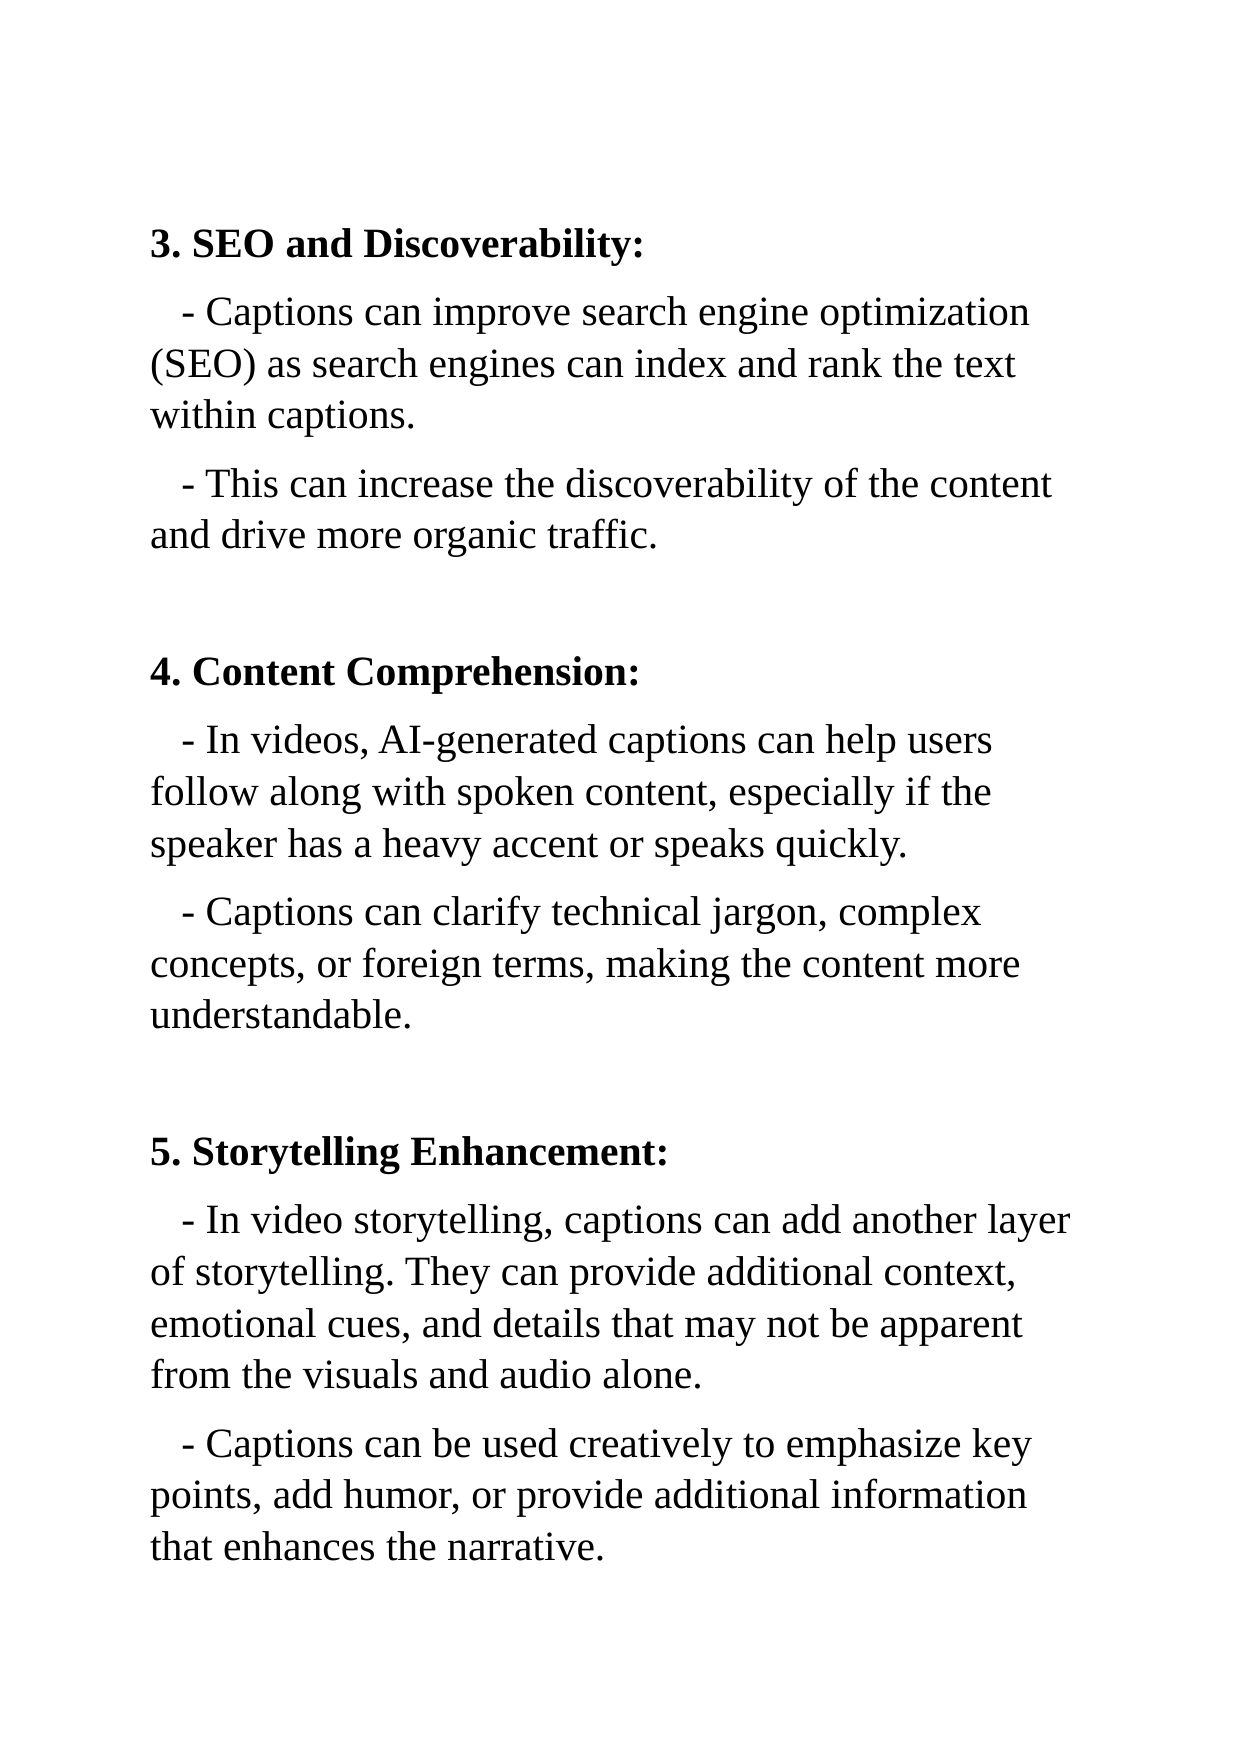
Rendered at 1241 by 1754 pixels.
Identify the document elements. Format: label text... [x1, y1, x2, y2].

text 5. Storytelling Enhancement: [150, 1127, 1090, 1174]
text - Captions can be used creatively to emphasize key points, add humor, or provide additional information that enhances the narrative. [150, 1418, 1090, 1569]
text 4. Content Comprehension: [150, 647, 1090, 694]
text 3. SEO and Discoverability: [150, 218, 1090, 266]
text - This can increase the discoverability of the content and drive more organic traffic. [150, 458, 1090, 558]
text - Captions can clarify technical jargon, complex concepts, or foreign terms, making the content more understandable. [150, 887, 1090, 1038]
text - Captions can improve search engine optimization (SEO) as search engines can index and rank the text within captions. [150, 287, 1090, 438]
text - In videos, AI-generated captions can help users follow along with spoken content, especially if the speaker has a heavy accent or speaks quickly. [150, 715, 1090, 866]
text - In video storytelling, captions can add another layer of storytelling. They can provide additional context, emotional cues, and details that may not be apparent from the visuals and audio alone. [150, 1195, 1090, 1398]
